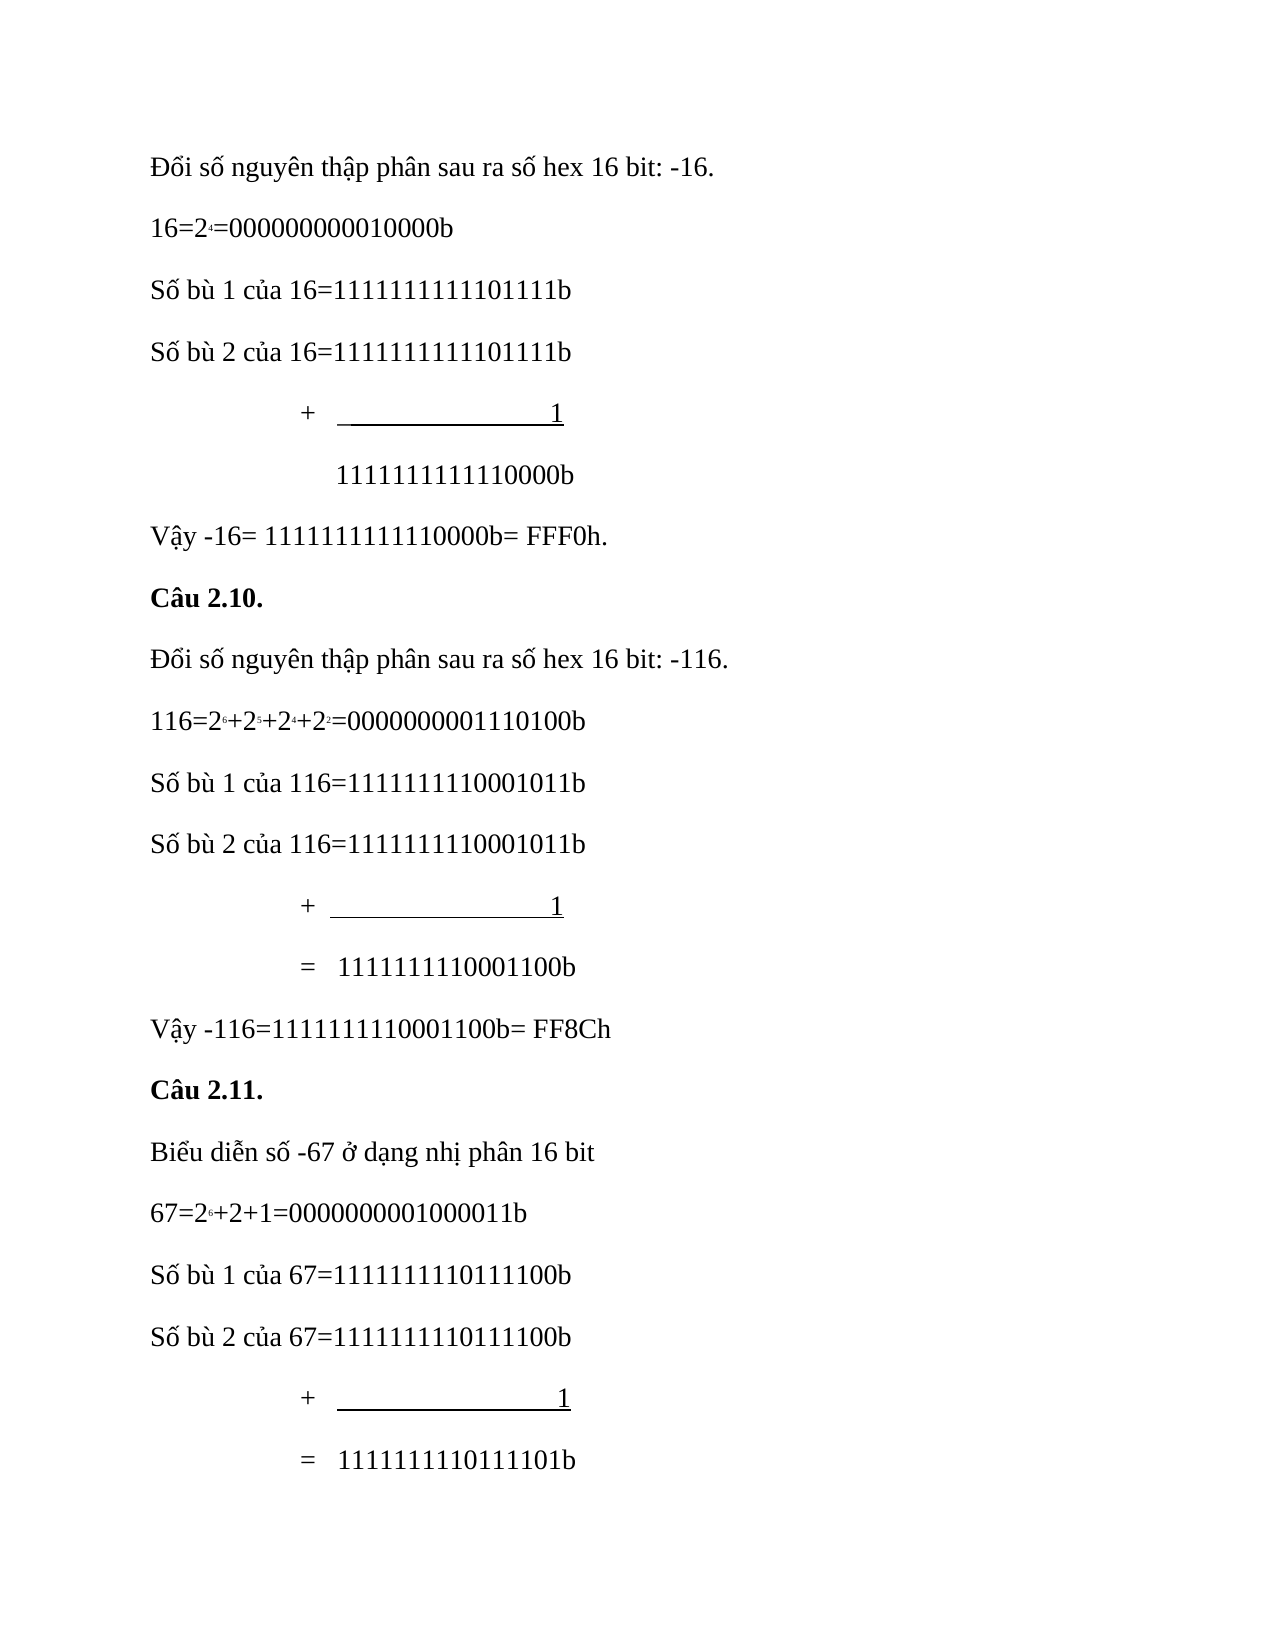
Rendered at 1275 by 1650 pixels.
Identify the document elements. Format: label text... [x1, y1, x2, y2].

text Số bù 2 của 67=1111111110111100b [150, 1320, 1125, 1352]
text Số bù 2 của 116=1111111110001011b [150, 827, 1125, 859]
text 1111111111110000b [150, 458, 1125, 490]
text = 1111111110111101b [150, 1443, 1125, 1475]
text = 1111111110001100b [150, 950, 1125, 983]
text 16=24=000000000010000b [150, 212, 1125, 244]
text Số bù 2 của 16=1111111111101111b [150, 335, 1125, 367]
text 67=26+2+1=0000000001000011b [150, 1197, 1125, 1229]
text Số bù 1 của 67=1111111110111100b [150, 1258, 1125, 1291]
text Câu 2.11. [150, 1073, 1125, 1106]
text Vậy -16= 1111111111110000b= FFF0h. [150, 519, 1125, 552]
text 116=26+25+24+22=0000000001110100b [150, 704, 1125, 736]
text Biểu diễn số -67 ở dạng nhị phân 16 bit [150, 1135, 1125, 1167]
text + _ 1 [150, 396, 1125, 429]
text + 1 [150, 1381, 1125, 1414]
text Đổi số nguyên thập phân sau ra số hex 16 bit: -116. [150, 642, 1125, 675]
text Đổi số nguyên thập phân sau ra số hex 16 bit: -16. [150, 150, 1125, 182]
text Câu 2.10. [150, 581, 1125, 613]
text Số bù 1 của 16=1111111111101111b [150, 273, 1125, 306]
text + 1 [150, 889, 1125, 921]
text Vậy -116=1111111110001100b= FF8Ch [150, 1012, 1125, 1044]
text Số bù 1 của 116=1111111110001011b [150, 766, 1125, 798]
